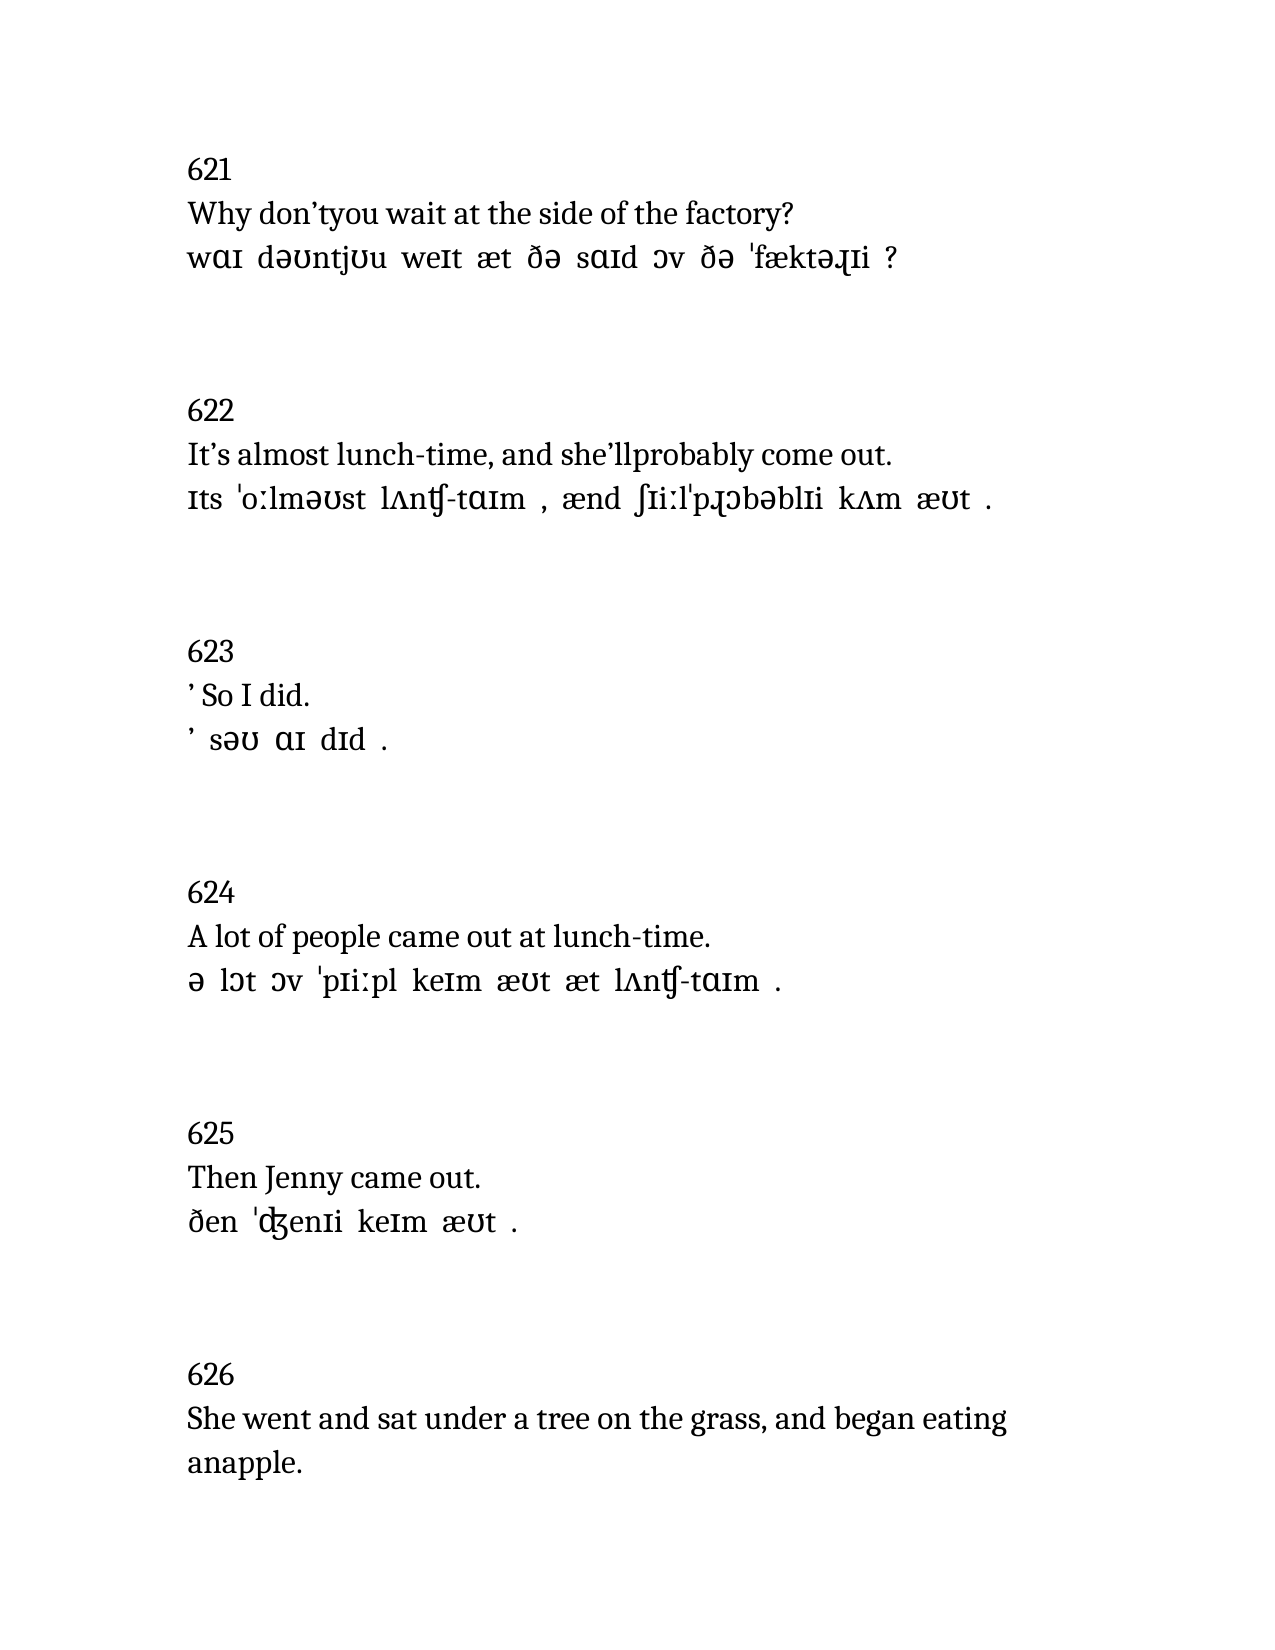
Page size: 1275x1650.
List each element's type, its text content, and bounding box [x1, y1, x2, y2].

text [187, 1356, 1087, 1482]
text 624 A lot of people came out at lunch-time. ə lɔt ɔv ˈpɪiːpl keɪm æʊt æt lʌnʧ-tɑɪm . [187, 873, 1087, 1088]
text 625 Then Jenny came out. ðen ˈʤenɪi keɪm æʊt . [187, 1114, 1087, 1329]
text 623 ’ So I did. ’ səʊ ɑɪ dɪd . [187, 632, 1087, 847]
text 621 Why don’tyou wait at the side of the factory? wɑɪ dəʊntjʊu weɪt æt ðə sɑɪd ɔv ðə ˈfæktəɻɪi ? [187, 150, 1087, 364]
text 622 It’s almost lunch-time, and she’llprobably come out. ɪts ˈoːlməʊst lʌnʧ-tɑɪm , ænd ʃɪiːlˈpɻɔbəblɪi kʌm æʊt . [187, 391, 1087, 606]
